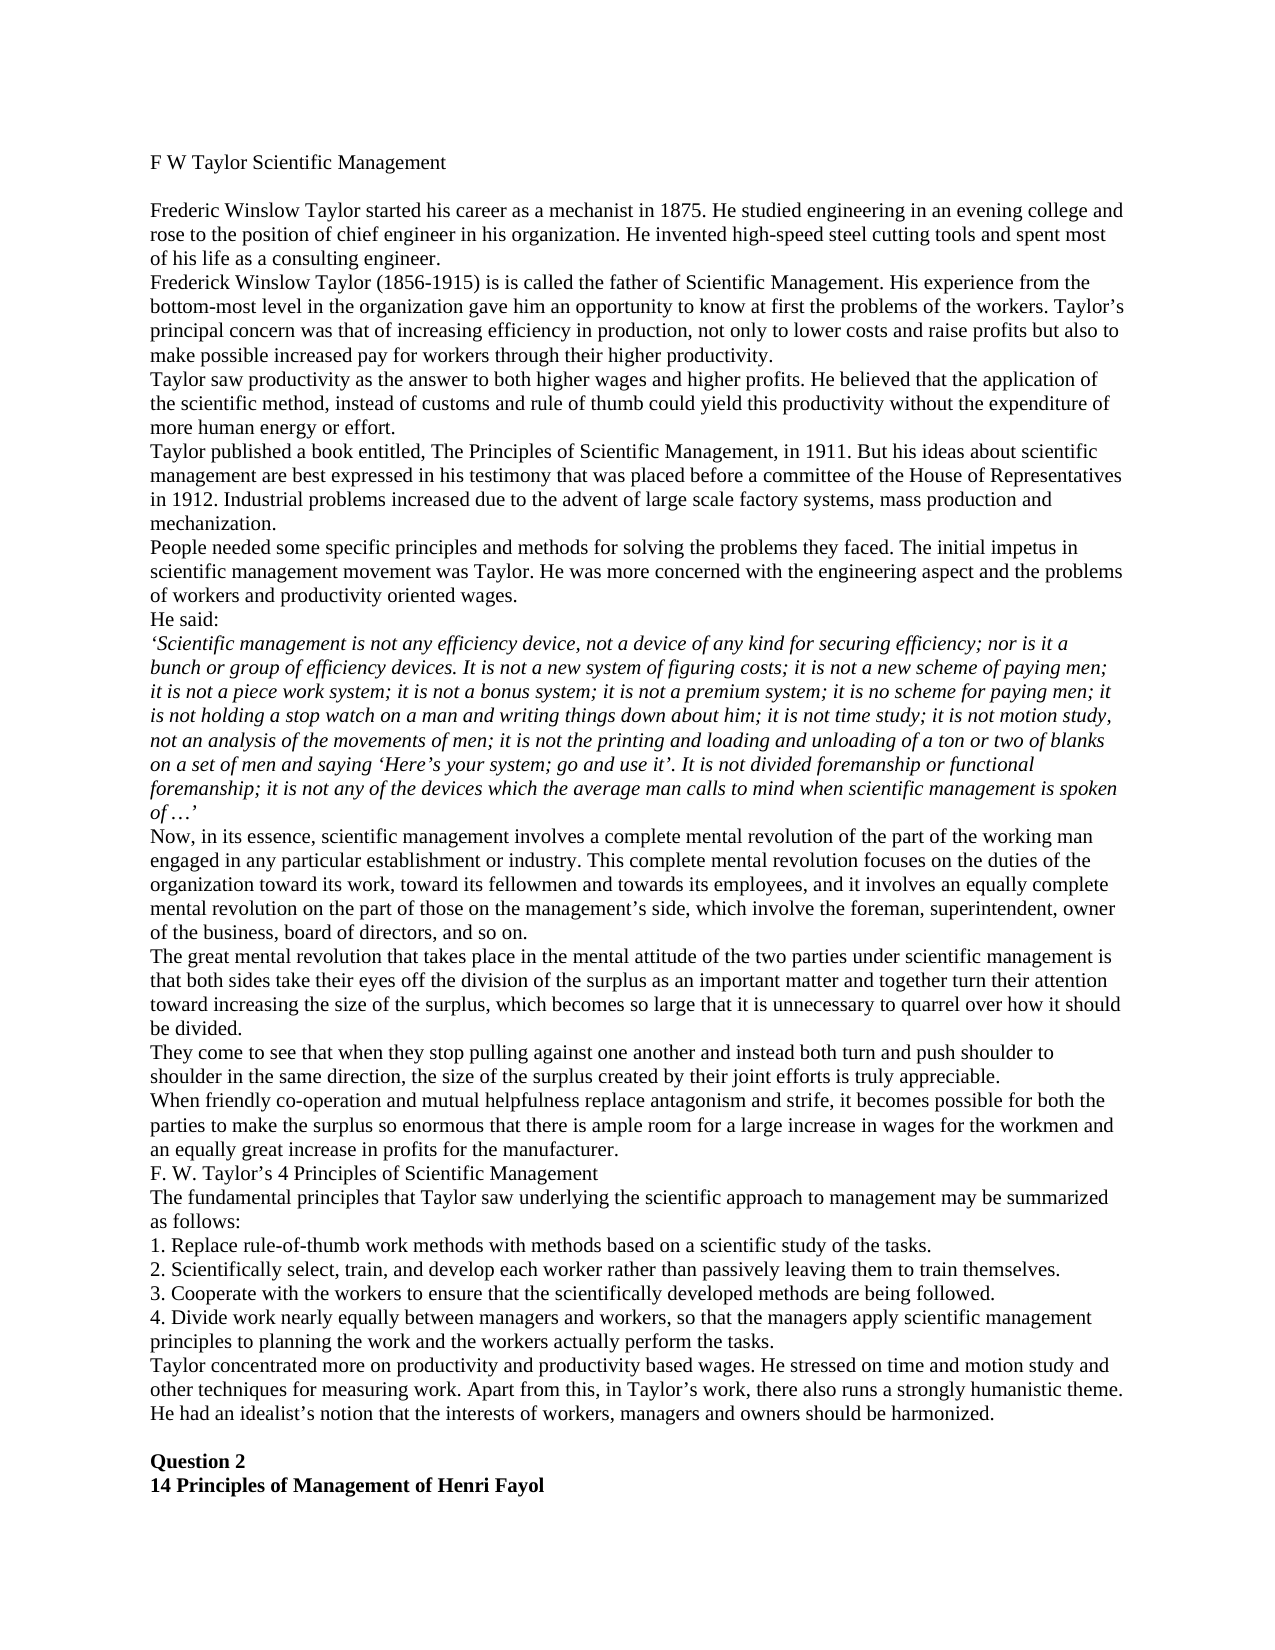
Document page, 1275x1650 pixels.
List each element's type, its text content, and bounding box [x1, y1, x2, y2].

text The fundamental principles that Taylor saw underlying the scientific approach to management may be summarized as follows: [150, 1185, 1125, 1233]
text The great mental revolution that takes place in the mental attitude of the two parties under scientific management is that both sides take their eyes off the division of the surplus as an important matter and together turn their attention toward increasing the size of the surplus, which becomes so large that it is unnecessary to quarrel over how it should be divided. [150, 944, 1125, 1040]
text When friendly co-operation and mutual helpfulness replace antagonism and strife, it becomes possible for both the parties to make the surplus so enormous that there is ample room for a large increase in wages for the workmen and an equally great increase in profits for the manufacturer. [150, 1088, 1125, 1161]
text Frederick Winslow Taylor (1856-1915) is is called the father of Scientific Management. His experience from the bottom-most level in the organization gave him an opportunity to know at first the problems of the workers. Taylor’s principal concern was that of increasing efficiency in production, not only to lower costs and raise profits but also to make possible increased pay for workers through their higher productivity. [150, 270, 1125, 367]
text Taylor concentrated more on productivity and productivity based wages. He stressed on time and motion study and other techniques for measuring work. Apart from this, in Taylor’s work, there also runs a strongly humanistic theme. He had an idealist’s notion that the interests of workers, managers and owners should be harmonized. [150, 1353, 1125, 1425]
text Taylor published a book entitled, The Principles of Scientific Management, in 1911. But his ideas about scientific management are best expressed in his testimony that was placed before a committee of the House of Representatives in 1912. Industrial problems increased due to the advent of large scale factory systems, mass production and mechanization. [150, 439, 1125, 535]
text F. W. Taylor’s 4 Principles of Scientific Management [150, 1161, 1125, 1185]
text 1. Replace rule-of-thumb work methods with methods based on a scientific study of the tasks. [150, 1233, 1125, 1257]
text Taylor saw productivity as the answer to both higher wages and higher profits. He believed that the application of the scientific method, instead of customs and rule of thumb could yield this productivity without the expenditure of more human energy or effort. [150, 367, 1125, 439]
text 4. Divide work nearly equally between managers and workers, so that the managers apply scientific management principles to planning the work and the workers actually perform the tasks. [150, 1305, 1125, 1353]
text People needed some specific principles and methods for solving the problems they faced. The initial impetus in scientific management movement was Taylor. He was more concerned with the engineering aspect and the problems of workers and productivity oriented wages. [150, 535, 1125, 607]
text 3. Cooperate with the workers to ensure that the scientifically developed methods are being followed. [150, 1281, 1125, 1305]
text Frederic Winslow Taylor started his career as a mechanist in 1875. He studied engineering in an evening college and rose to the position of chief engineer in his organization. He invented high-speed steel cutting tools and spent most of his life as a consulting engineer. [150, 198, 1125, 270]
text F W Taylor Scientific Management [150, 150, 1125, 174]
text 14 Principles of Management of Henri Fayol [150, 1473, 1125, 1497]
text He said: [150, 607, 1125, 631]
text Question 2 [150, 1449, 1125, 1473]
text ‘Scientific management is not any efficiency device, not a device of any kind for securing efficiency; nor is it a bunch or group of efficiency devices. It is not a new system of figuring costs; it is not a new scheme of paying men; it is not a piece work system; it is not a bonus system; it is not a premium system; it is no scheme for paying men; it is not holding a stop watch on a man and writing things down about him; it is not time study; it is not motion study, not an analysis of the movements of men; it is not the printing and loading and unloading of a ton or two of blanks on a set of men and saying ‘Here’s your system; go and use it’. It is not divided foremanship or functional foremanship; it is not any of the devices which the average man calls to mind when scientific management is spoken of …’ [150, 631, 1125, 824]
text Now, in its essence, scientific management involves a complete mental revolution of the part of the working man engaged in any particular establishment or industry. This complete mental revolution focuses on the duties of the organization toward its work, toward its fellowmen and towards its employees, and it involves an equally complete mental revolution on the part of those on the management’s side, which involve the foreman, superintendent, owner of the business, board of directors, and so on. [150, 824, 1125, 944]
text They come to see that when they stop pulling against one another and instead both turn and push shoulder to shoulder in the same direction, the size of the surplus created by their joint efforts is truly appreciable. [150, 1040, 1125, 1088]
text 2. Scientifically select, train, and develop each worker rather than passively leaving them to train themselves. [150, 1257, 1125, 1281]
